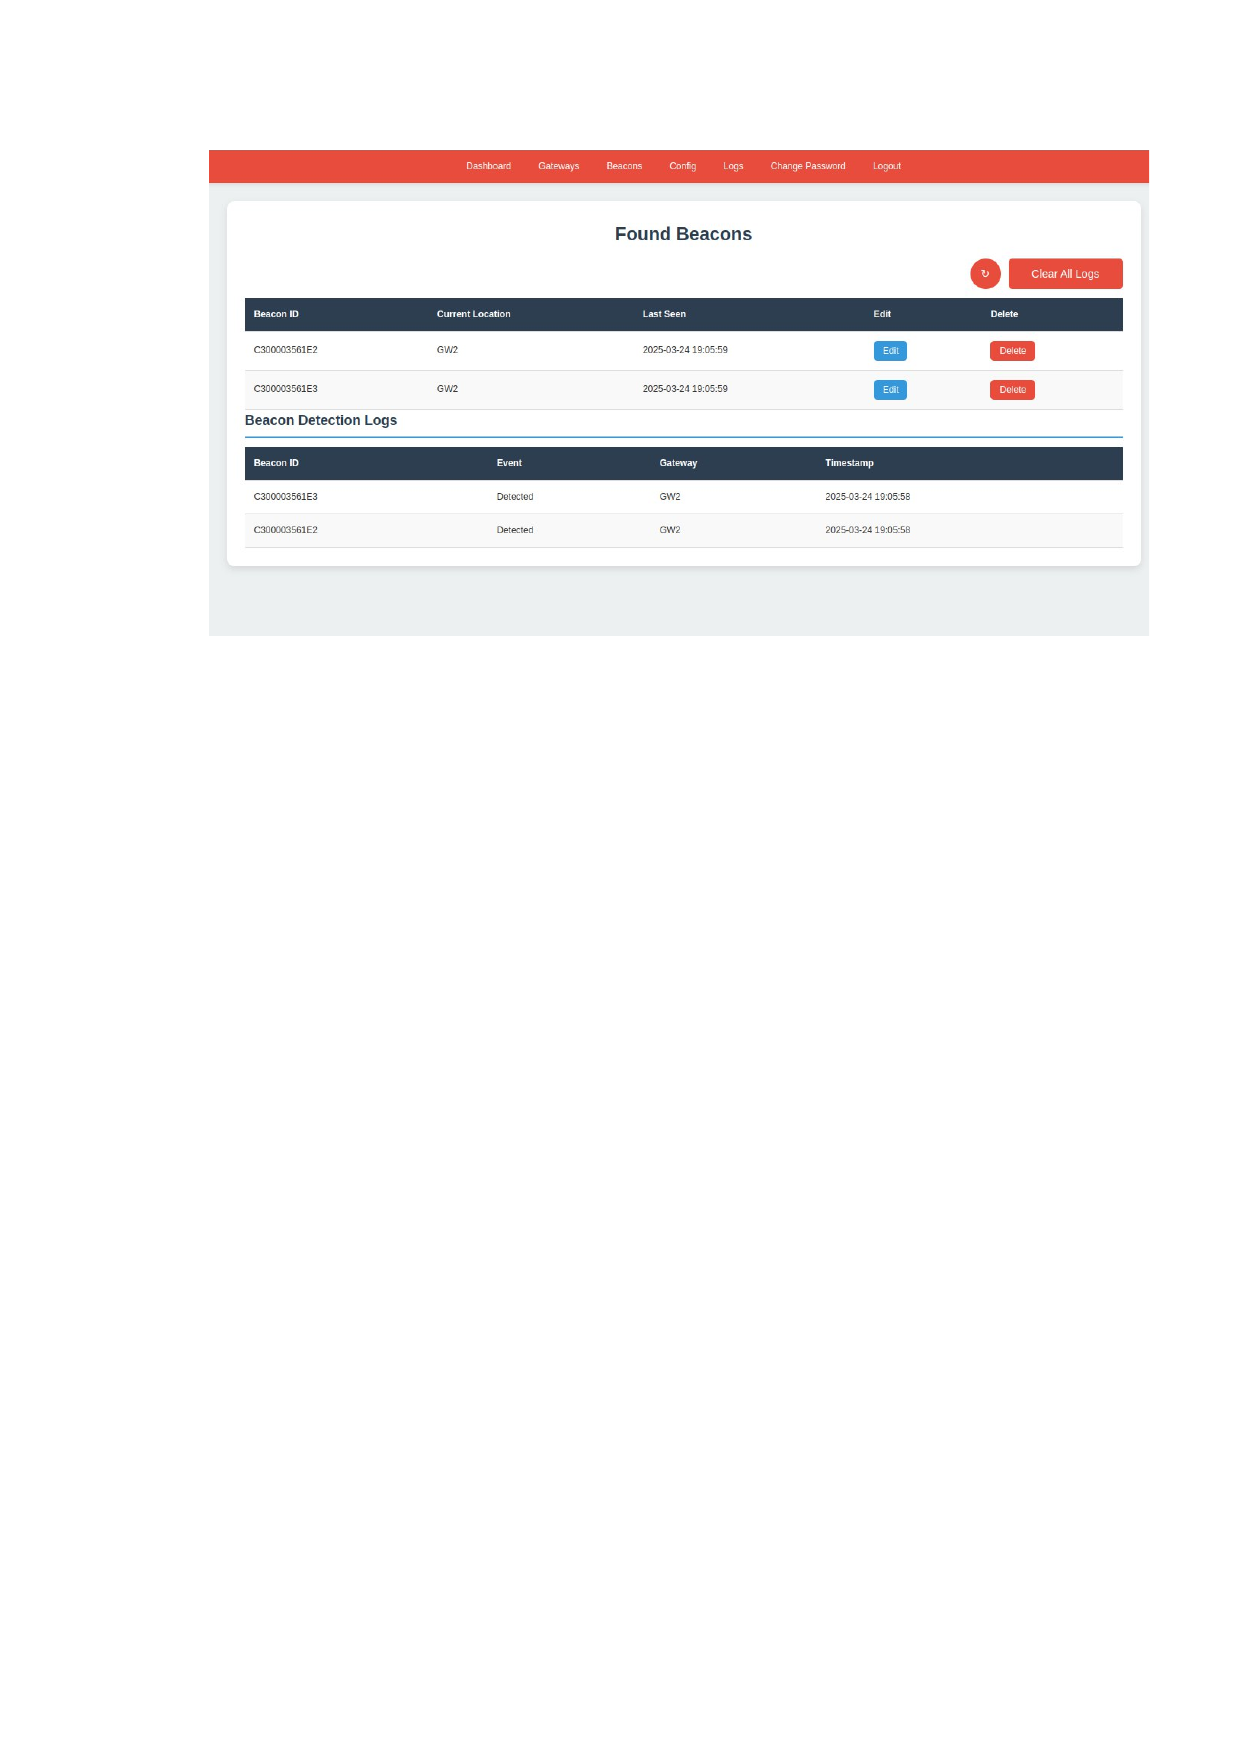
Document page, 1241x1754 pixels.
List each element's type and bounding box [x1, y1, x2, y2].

picture [209, 150, 1150, 636]
